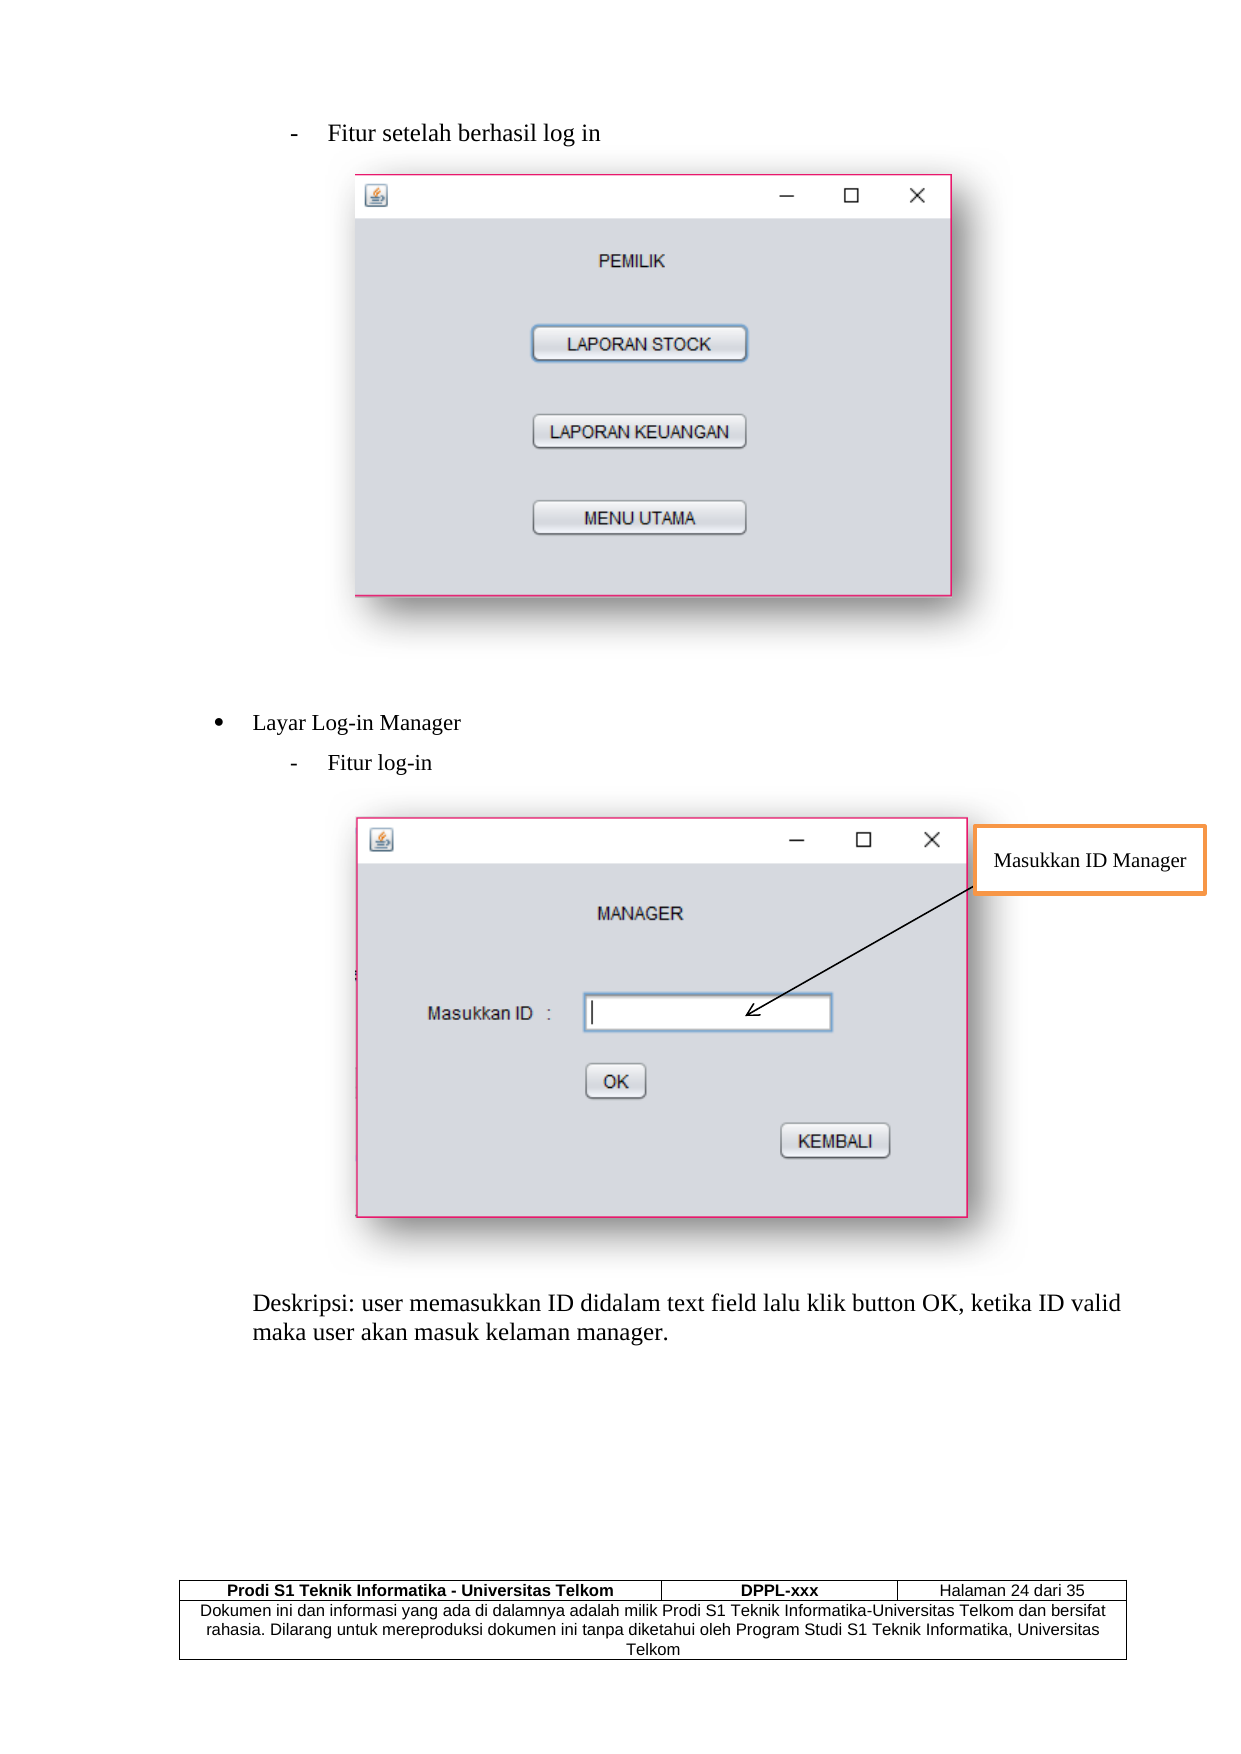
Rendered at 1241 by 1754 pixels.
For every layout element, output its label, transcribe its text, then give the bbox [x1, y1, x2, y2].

list Fitur log-in [290, 749, 1122, 775]
text Deskripsi: user memasukkan ID didalam text field lalu klik button OK, ketika ID valid maka user akan masuk kelaman manager. [252, 1288, 1122, 1345]
list Layar Log-in Manager [215, 709, 1122, 736]
list Fitur setelah berhasil log in [290, 118, 1122, 147]
picture [355, 816, 968, 1218]
picture [355, 174, 952, 598]
